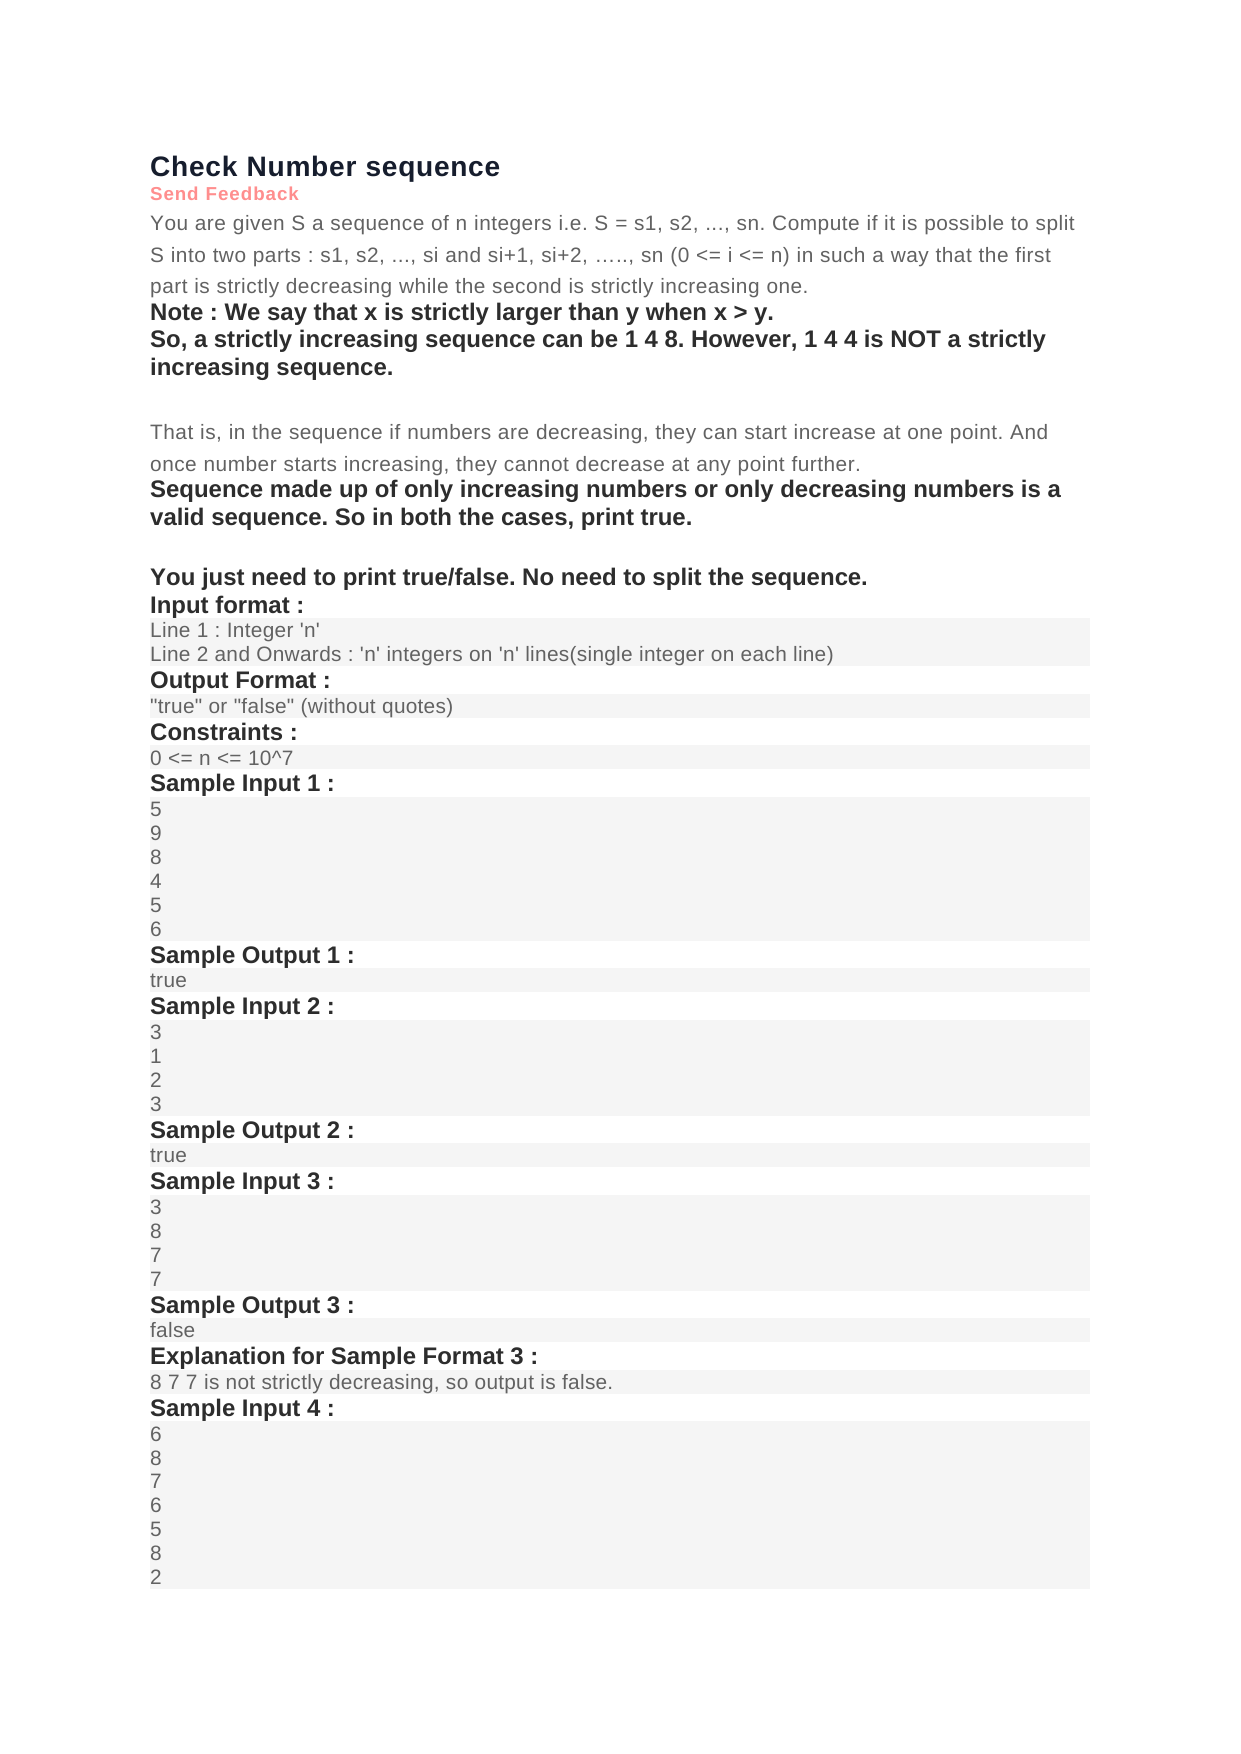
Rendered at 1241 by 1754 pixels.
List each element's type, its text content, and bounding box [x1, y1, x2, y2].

text Line 2 and Onwards : 'n' integers on 'n' lines(single integer on each line) [150, 642, 1090, 666]
text 8 [150, 1219, 1090, 1243]
text Sequence made up of only increasing numbers or only decreasing numbers is a valid sequence. So in both the cases, print true. [150, 475, 1090, 531]
text 8 [150, 1541, 1090, 1565]
text You just need to print true/false. No need to split the sequence. [150, 563, 1090, 591]
text Sample Input 1 : [150, 769, 1090, 797]
text 6 [150, 1493, 1090, 1517]
text 7 [150, 1469, 1090, 1493]
text Sample Output 1 : [150, 941, 1090, 968]
text true [150, 968, 1090, 992]
text 8 [150, 845, 1090, 869]
text You are given S a sequence of n integers i.e. S = s1, s2, ..., sn. Compute if it is possible to split S into two parts : s1, s2, ..., si and si+1, si+2, ….., sn (0 <= i <= n) in such a way that the first part is strictly decreasing while the second is strictly increasing one. [150, 204, 1090, 298]
text 8 [150, 1445, 1090, 1469]
text 7 [150, 1267, 1090, 1291]
text Sample Input 2 : [150, 992, 1090, 1020]
text 4 [150, 869, 1090, 893]
text Send Feedback [150, 182, 1090, 204]
text 3 [150, 1195, 1090, 1219]
text Line 1 : Integer 'n' [150, 618, 1090, 642]
text 6 [150, 1421, 1090, 1445]
text 2 [150, 1565, 1090, 1589]
text So, a strictly increasing sequence can be 1 4 8. However, 1 4 4 is NOT a strictly increasing sequence. [150, 325, 1090, 381]
text Sample Output 3 : [150, 1291, 1090, 1318]
text 3 [150, 1020, 1090, 1044]
text Constraints : [150, 718, 1090, 745]
text false [150, 1318, 1090, 1342]
text 2 [150, 1068, 1090, 1092]
text 0 <= n <= 10^7 [150, 745, 1090, 769]
text Input format : [150, 591, 1090, 618]
text true [150, 1143, 1090, 1167]
text "true" or "false" (without quotes) [150, 694, 1090, 718]
text Sample Input 3 : [150, 1167, 1090, 1195]
text 5 [150, 893, 1090, 917]
text 1 [150, 1044, 1090, 1068]
text 9 [150, 821, 1090, 845]
text 8 7 7 is not strictly decreasing, so output is false. [150, 1370, 1090, 1394]
text That is, in the sequence if numbers are decreasing, they can start increase at one point. And once number starts increasing, they cannot decrease at any point further. [150, 413, 1090, 475]
text 5 [150, 797, 1090, 821]
text Sample Input 4 : [150, 1394, 1090, 1421]
text Sample Output 2 : [150, 1116, 1090, 1143]
text Note : We say that x is strictly larger than y when x > y. [150, 298, 1090, 325]
text 6 [150, 917, 1090, 941]
text 3 [150, 1092, 1090, 1116]
text 5 [150, 1517, 1090, 1541]
text Explanation for Sample Format 3 : [150, 1342, 1090, 1370]
text 7 [150, 1243, 1090, 1267]
text Check Number sequence [150, 150, 1090, 182]
text Output Format : [150, 666, 1090, 694]
